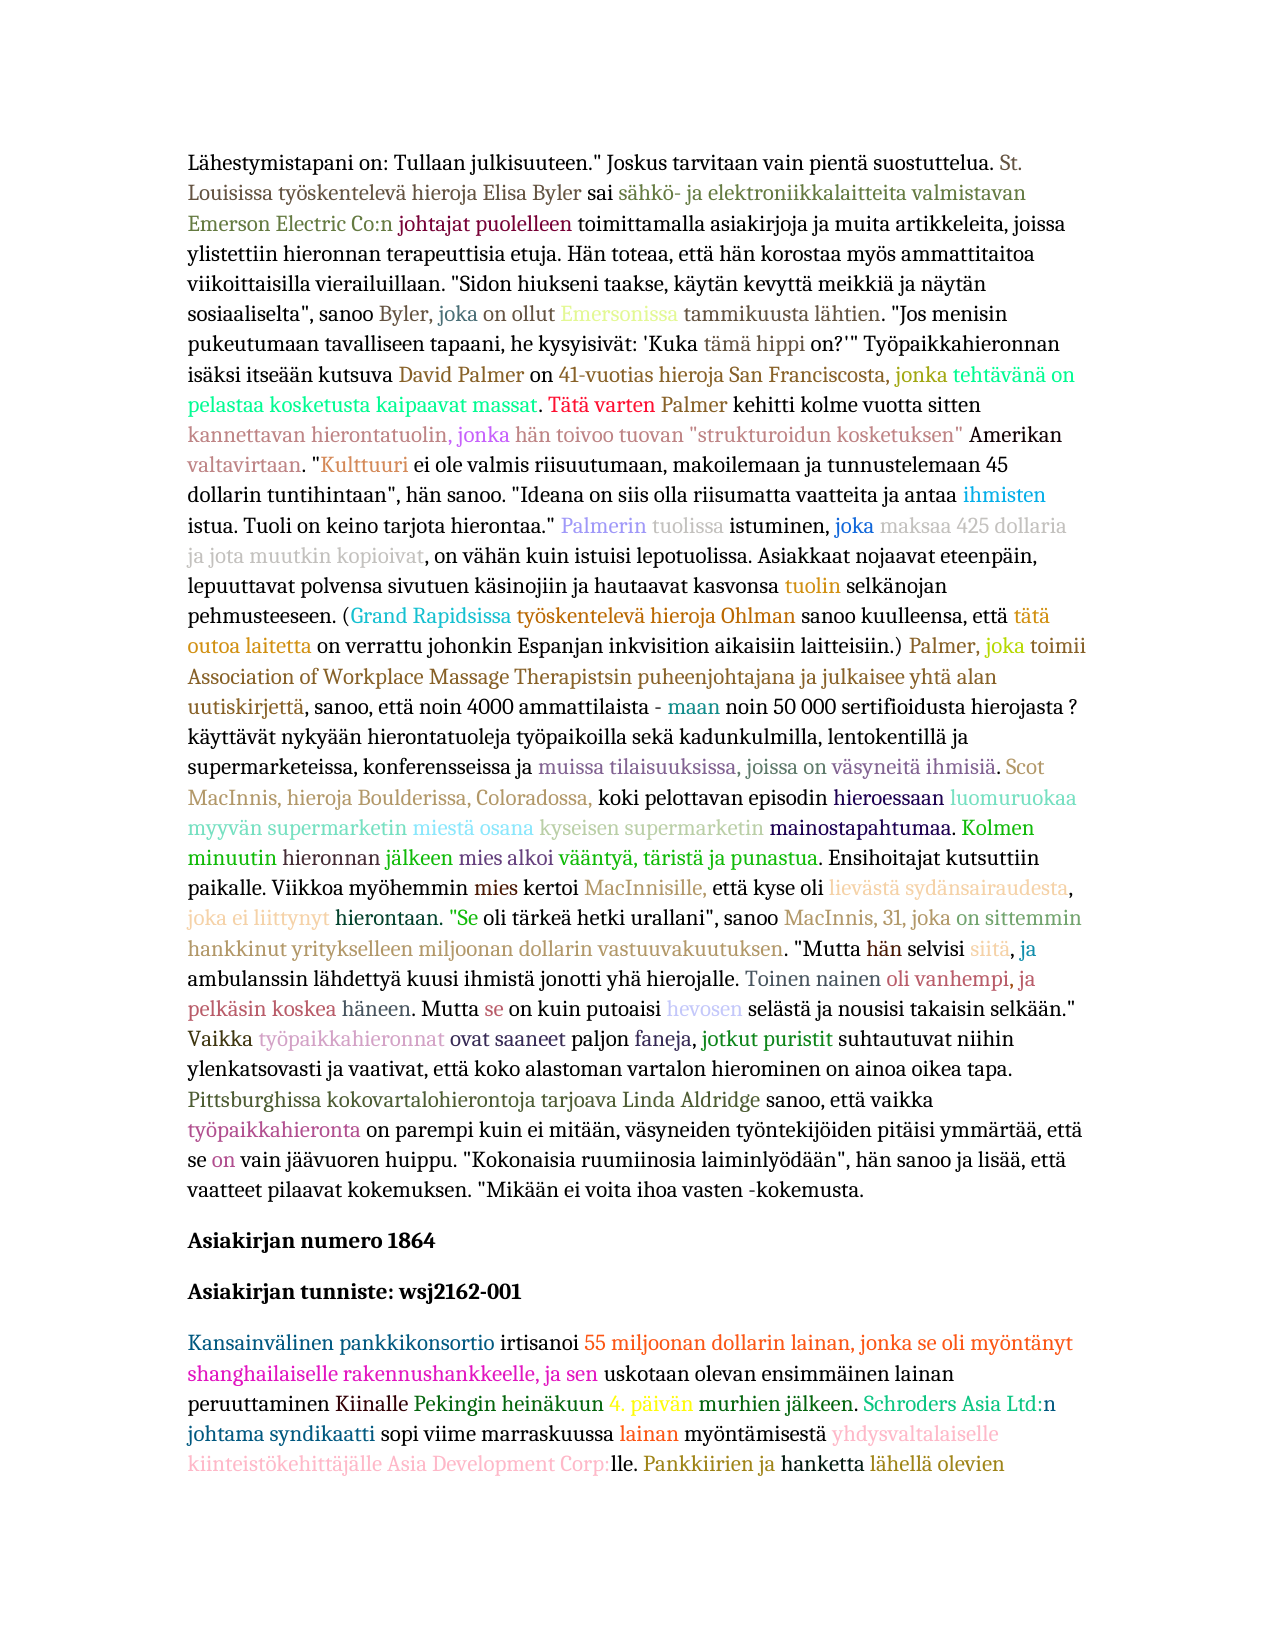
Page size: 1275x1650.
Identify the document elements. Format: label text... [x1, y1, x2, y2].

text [187, 150, 1087, 1203]
text Asiakirjan tunniste: wsj2162-001 [187, 1279, 1087, 1306]
text Asiakirjan numero 1864 [187, 1228, 1087, 1254]
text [187, 1330, 1087, 1477]
